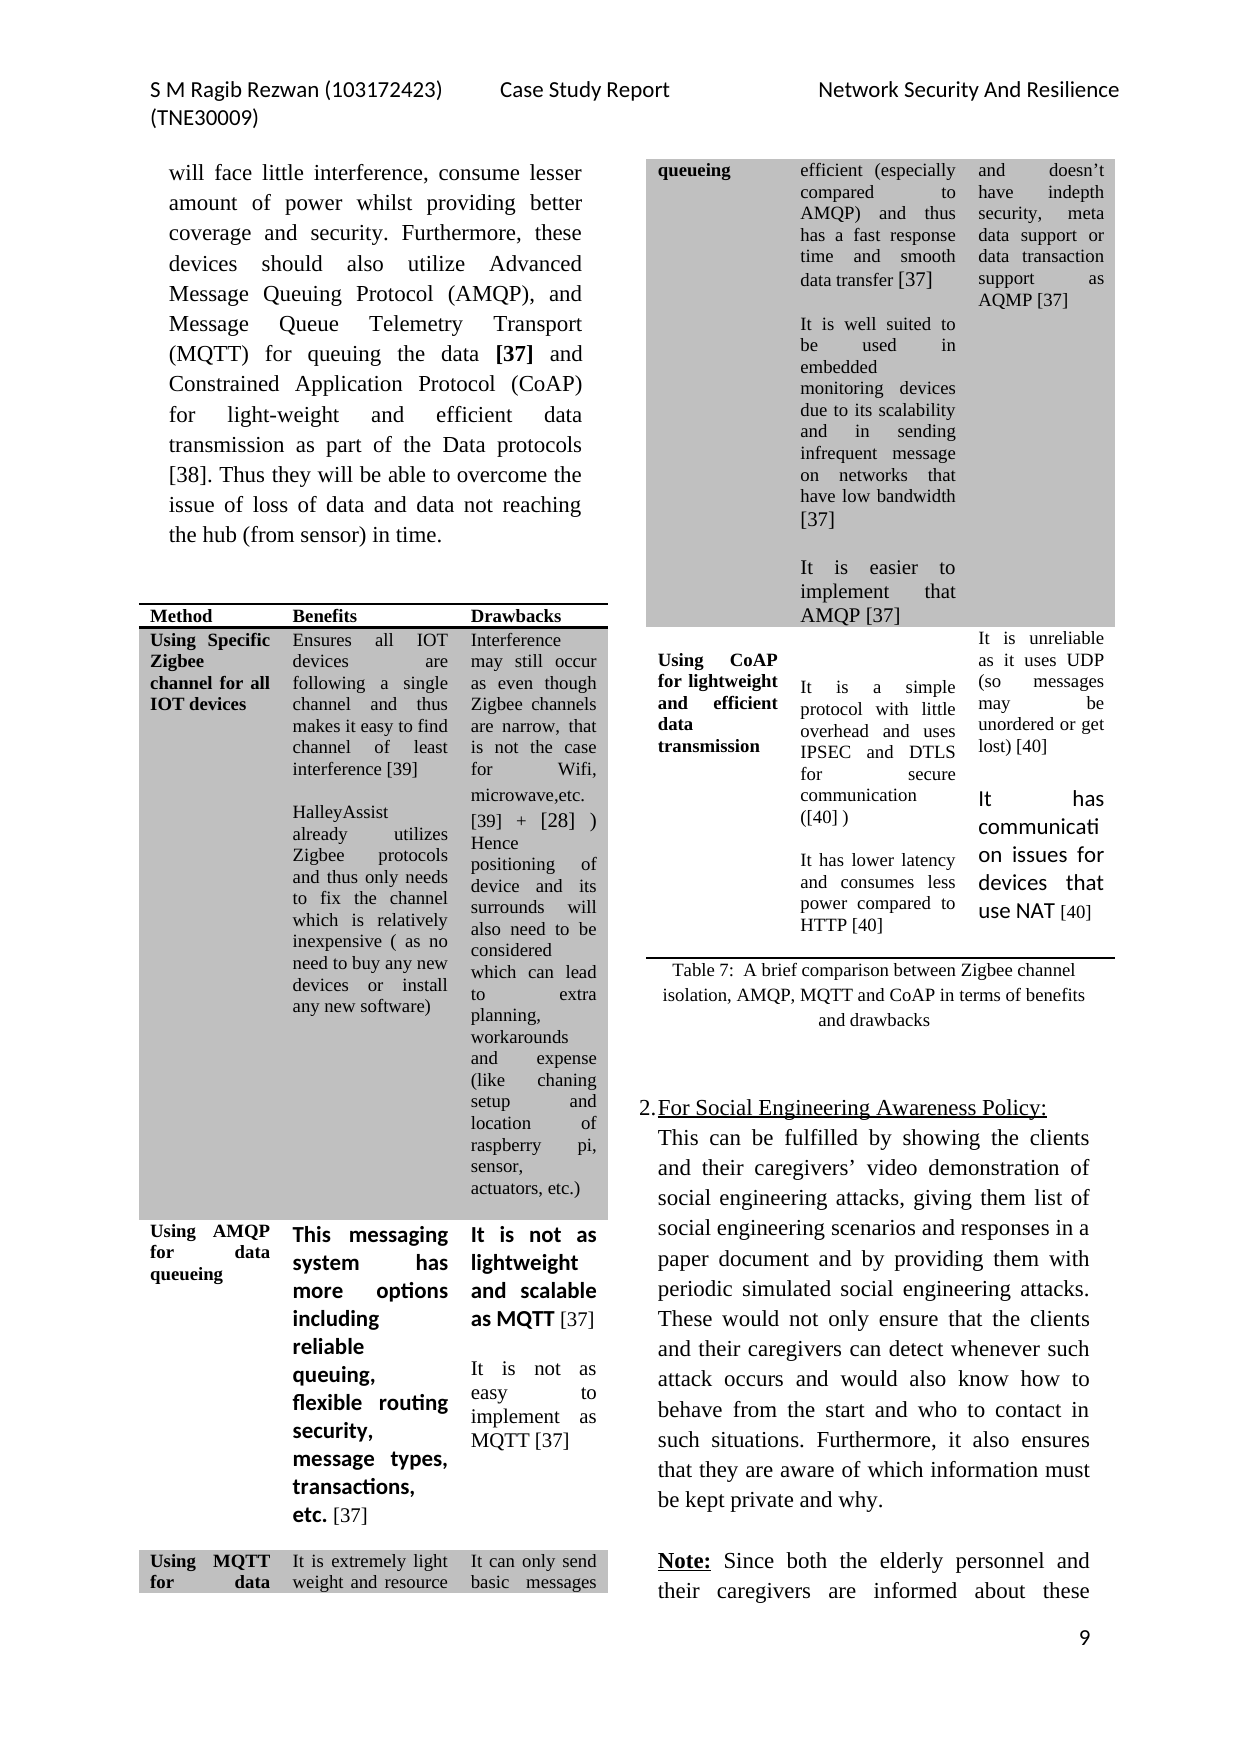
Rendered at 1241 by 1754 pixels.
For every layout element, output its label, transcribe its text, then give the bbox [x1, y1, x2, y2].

table_cell Using CoAP for lightweight and efficient data transmission [646, 627, 789, 957]
table_cell Interference may still occur as even though Zigbee channels are narrow, that is not the case for Wifi, microwave,etc. [39] + [28] ) Hence positioning of device and its surrounds will also need to be considered which can lead to extra planning, workarounds and expense (like chaning setup and location of raspberry pi, sensor, actuators, etc.) [459, 629, 608, 1220]
table_header Drawbacks [459, 605, 608, 626]
table_cell Ensures all IOT devices are following a single channel and thus makes it easy to find channel of least interference [39] HalleyAssist already utilizes Zigbee protocols and thus only needs to fix the channel which is relatively inexpensive ( as no need to buy any new devices or install any new software) [281, 629, 459, 1220]
table_cell It is extremely light weight and resource efficient (especially compared to AMQP) and thus has a fast response time and smooth data transfer [37] It is well suited to be used in embedded monitoring devices due to its scalability and in sending infrequent message on networks that have low bandwidth [37] It is easier to implement that AMQP [37] [789, 159, 967, 627]
list This can be fulfilled by showing the clients and their caregivers’ video demonstration of social engineering attacks, giving them list of social engineering scenarios and responses in a paper document and by providing them with periodic simulated social engineering attacks. These would not only ensure that the clients and their caregivers can detect whenever such attack occurs and would also know how to behave from the start and who to contact in such situations. Furthermore, it also ensures that they are aware of which information must be kept private and why. [658, 1124, 1090, 1513]
list Table 7: A brief comparison between Zigbee channel isolation, AMQP, MQTT and CoAP in terms of benefits and drawbacks [658, 959, 1090, 1030]
table_cell Using Specific Zigbee channel for all IOT devices [139, 629, 281, 1220]
table_cell It is unreliable as it uses UDP (so messages may be unordered or get lost) [40] It has communication issues for devices that use NAT [40] [967, 627, 1115, 957]
table_cell It is a simple protocol with little overhead and uses IPSEC and DTLS for secure communication ([40] ) It has lower latency and consumes less power compared to HTTP [40] [789, 627, 967, 957]
table_cell It can only send basic messages and doesn’t have indepth security, meta data support or data transaction support as AQMP [37] [967, 159, 1115, 627]
list For Social Engineering Awareness Policy: [639, 1094, 1090, 1120]
table_header Benefits [281, 605, 459, 626]
table_cell Using MQTT for data queueing [646, 159, 789, 627]
table_header Method [139, 605, 281, 626]
table_cell Using AMQP for data queueing [139, 1220, 281, 1549]
table_cell It is not as lightweight and scalable as MQTT [37] It is not as easy to implement as MQTT [37] [459, 1220, 608, 1549]
table_cell Using MQTT for data queueing [139, 1550, 281, 1593]
table_cell This messaging system has more options including reliable queuing, flexible routing security, message types, transactions, etc. [37] [281, 1220, 459, 1549]
